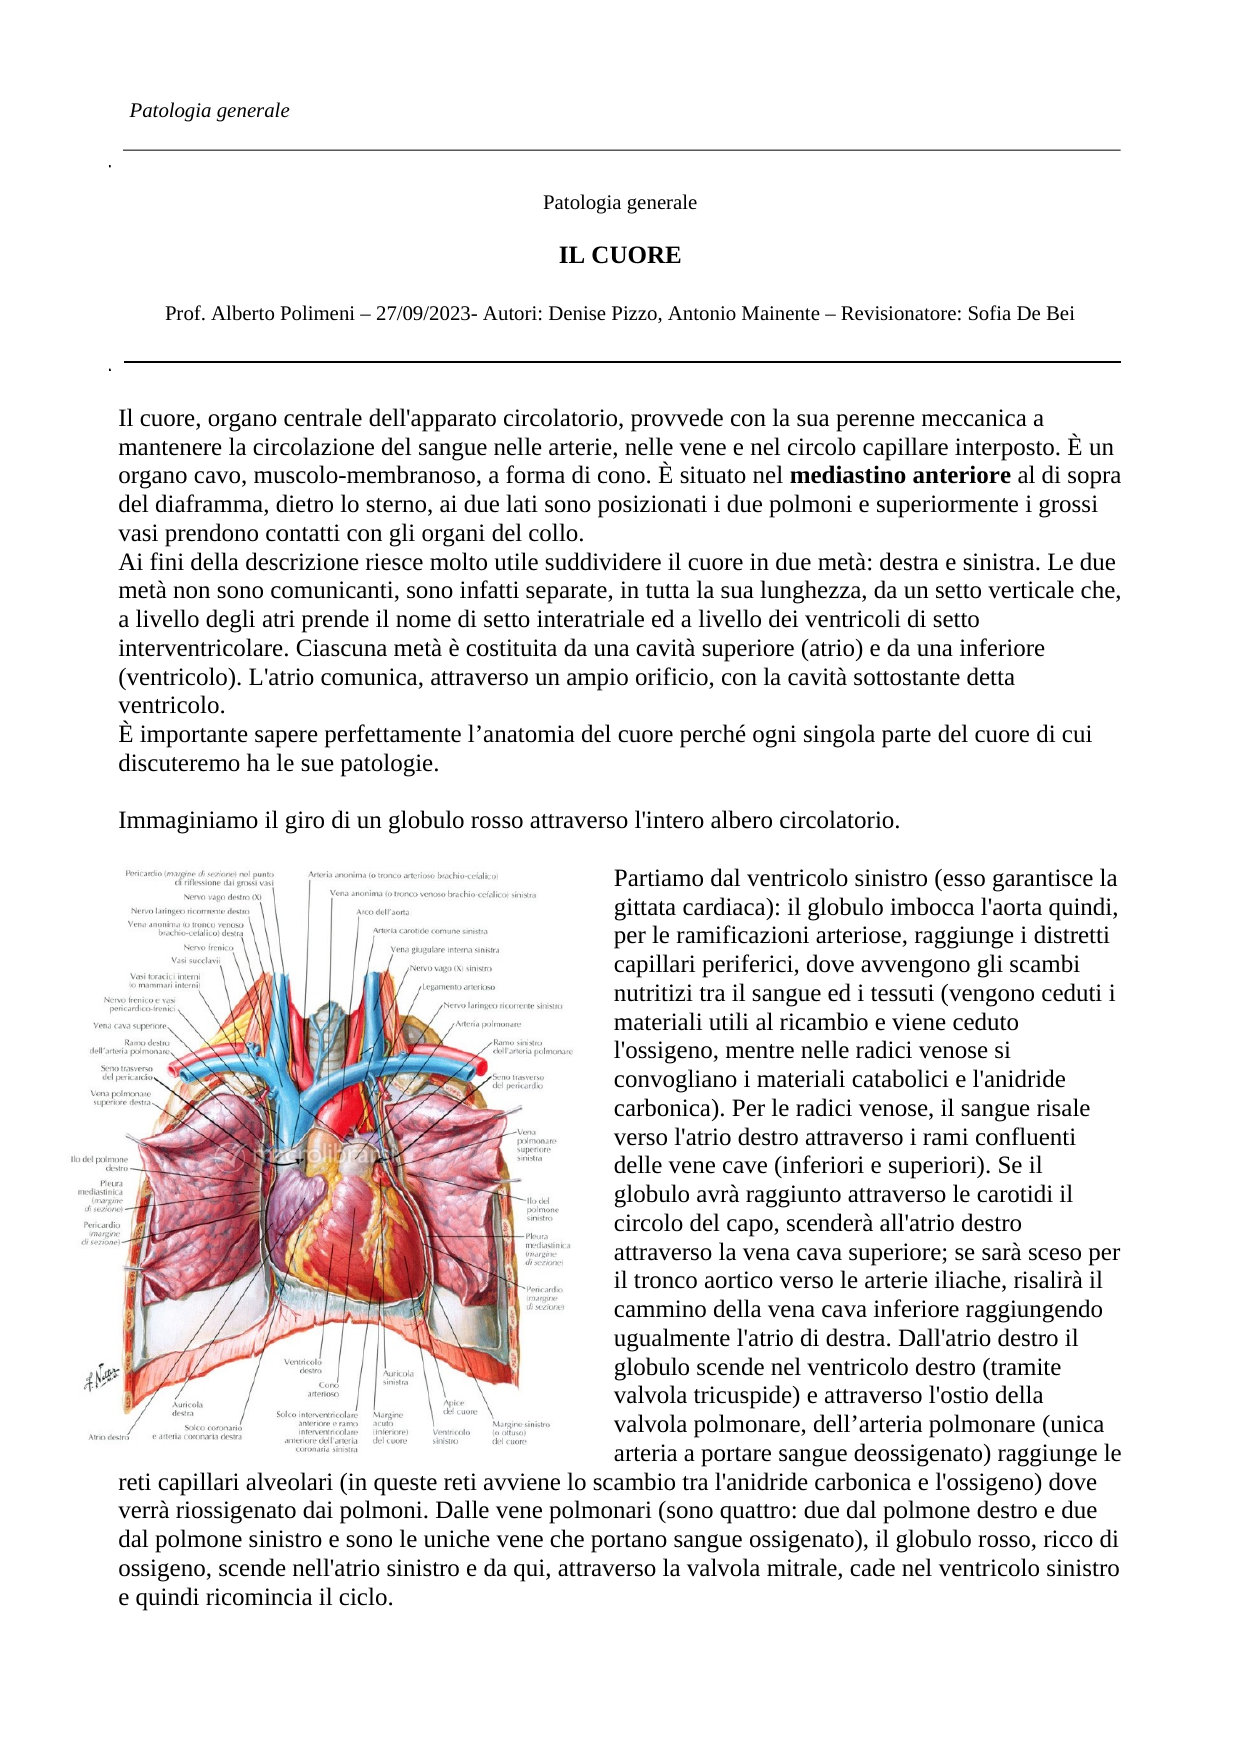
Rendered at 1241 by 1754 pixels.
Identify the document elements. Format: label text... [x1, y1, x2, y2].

picture [60, 863, 596, 1456]
text Patologia generale [118, 190, 1122, 214]
text È importante sapere perfettamente l’anatomia del cuore perché ogni singola parte del cuore di cui discuteremo ha le sue patologie. [118, 719, 1122, 777]
text IL CUORE [118, 241, 1122, 269]
text Il cuore, organo centrale dell'apparato circolatorio, provvede con la sua perenne meccanica a mantenere la circolazione del sangue nelle arterie, nelle vene e nel circolo capillare interposto. È un organo cavo, muscolo-membranoso, a forma di cono. È situato nel mediastino anteriore al di sopra del diaframma, dietro lo sterno, ai due lati sono posizionati i due polmoni e superiormente i grossi vasi prendono contatti con gli organi del collo. [118, 403, 1122, 547]
text Prof. Alberto Polimeni – 27/09/2023- Autori: Denise Pizzo, Antonio Mainente – Revisionatore: Sofia De Bei [118, 300, 1122, 324]
text Immaginiamo il giro di un globulo rosso attraverso l'intero albero circolatorio. [118, 805, 1122, 834]
text Ai fini della descrizione riesce molto utile suddividere il cuore in due metà: destra e sinistra. Le due metà non sono comunicanti, sono infatti separate, in tutta la sua lunghezza, da un setto verticale che, a livello degli atri prende il nome di setto interatriale ed a livello dei ventricoli di setto interventricolare. Ciascuna metà è costituita da una cavità superiore (atrio) e da una inferiore (ventricolo). L'atrio comunica, attraverso un ampio orificio, con la cavità sottostante detta ventricolo. [118, 547, 1122, 719]
